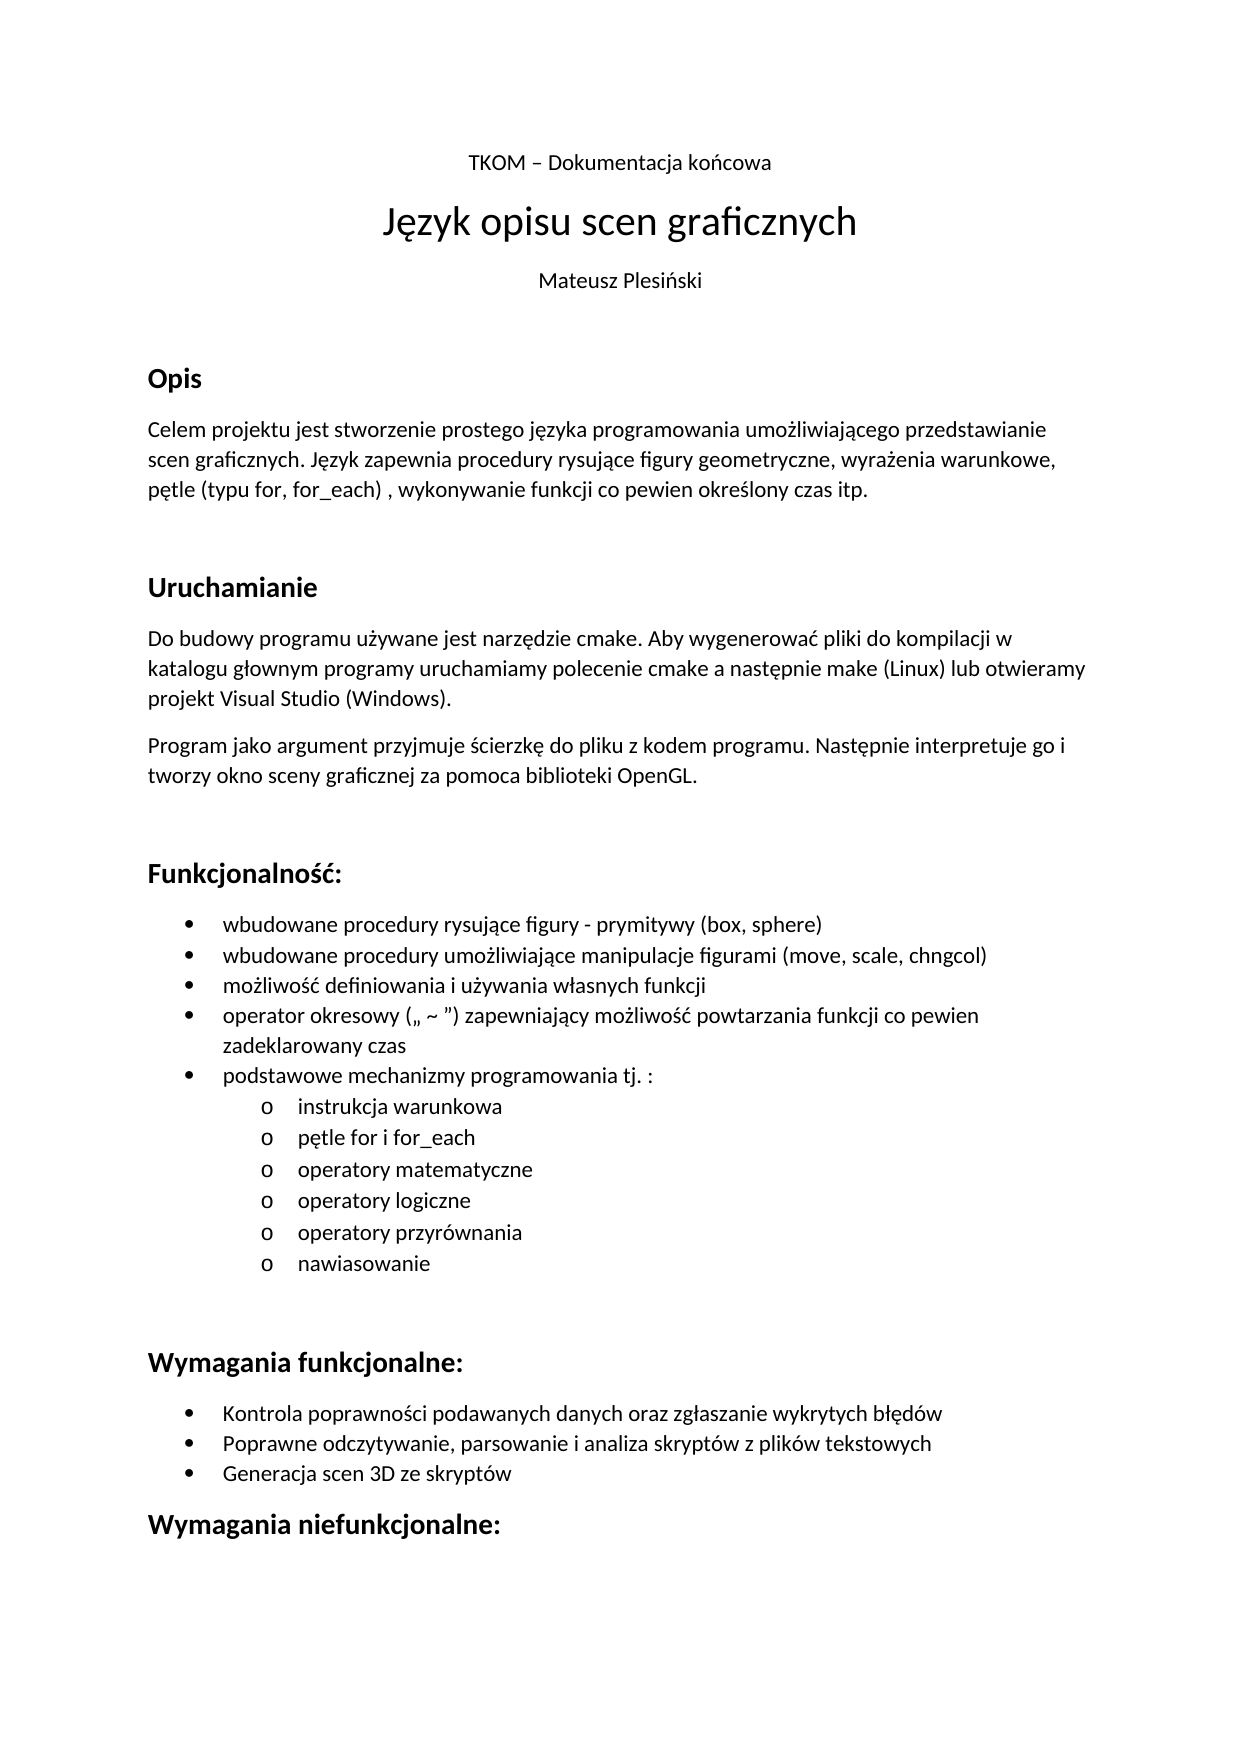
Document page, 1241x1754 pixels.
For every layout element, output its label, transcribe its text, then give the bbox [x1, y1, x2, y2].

list możliwość definiowania i używania własnych funkcji [185, 971, 1093, 999]
text TKOM – Dokumentacja końcowa [148, 148, 1093, 176]
text Mateusz Plesiński [148, 266, 1093, 294]
text Wymagania funkcjonalne: [148, 1344, 1093, 1380]
text Funkcjonalność: [148, 855, 1093, 891]
text Uruchamianie [148, 569, 1093, 605]
text Celem projektu jest stworzenie prostego języka programowania umożliwiającego przedstawianie scen graficznych. Język zapewnia procedury rysujące figury geometryczne, wyrażenia warunkowe, pętle (typu for, for_each) , wykonywanie funkcji co pewien określony czas itp. [148, 415, 1093, 503]
text Język opisu scen graficznych [148, 194, 1093, 245]
text Opis [148, 360, 1093, 395]
list operatory logiczne [260, 1186, 1093, 1215]
list Generacja scen 3D ze skryptów [185, 1459, 1093, 1488]
list Kontrola poprawności podawanych danych oraz zgłaszanie wykrytych błędów [185, 1399, 1093, 1427]
list podstawowe mechanizmy programowania tj. : [185, 1062, 1093, 1089]
list Poprawne odczytywanie, parsowanie i analiza skryptów z plików tekstowych [185, 1429, 1093, 1457]
list operator okresowy („ ~ ”) zapewniający możliwość powtarzania funkcji co pewien zadeklarowany czas [185, 1001, 1093, 1059]
list wbudowane procedury umożliwiające manipulacje figurami (move, scale, chngcol) [185, 941, 1093, 969]
list wbudowane procedury rysujące figury - prymitywy (box, sphere) [185, 911, 1093, 938]
list nawiasowanie [260, 1249, 1093, 1278]
text Do budowy programu używane jest narzędzie cmake. Aby wygenerować pliki do kompilacji w katalogu głownym programy uruchamiamy polecenie cmake a następnie make (Linux) lub otwieramy projekt Visual Studio (Windows). [148, 624, 1093, 713]
text Program jako argument przyjmuje ścierzkę do pliku z kodem programu. Następnie interpretuje go i tworzy okno sceny graficznej za pomoca biblioteki OpenGL. [148, 731, 1093, 790]
text Wymagania niefunkcjonalne: [148, 1506, 1093, 1542]
list pętle for i for_each [260, 1123, 1093, 1152]
list operatory matematyczne [260, 1155, 1093, 1184]
list operatory przyrównania [260, 1218, 1093, 1247]
list instrukcja warunkowa [260, 1092, 1093, 1121]
